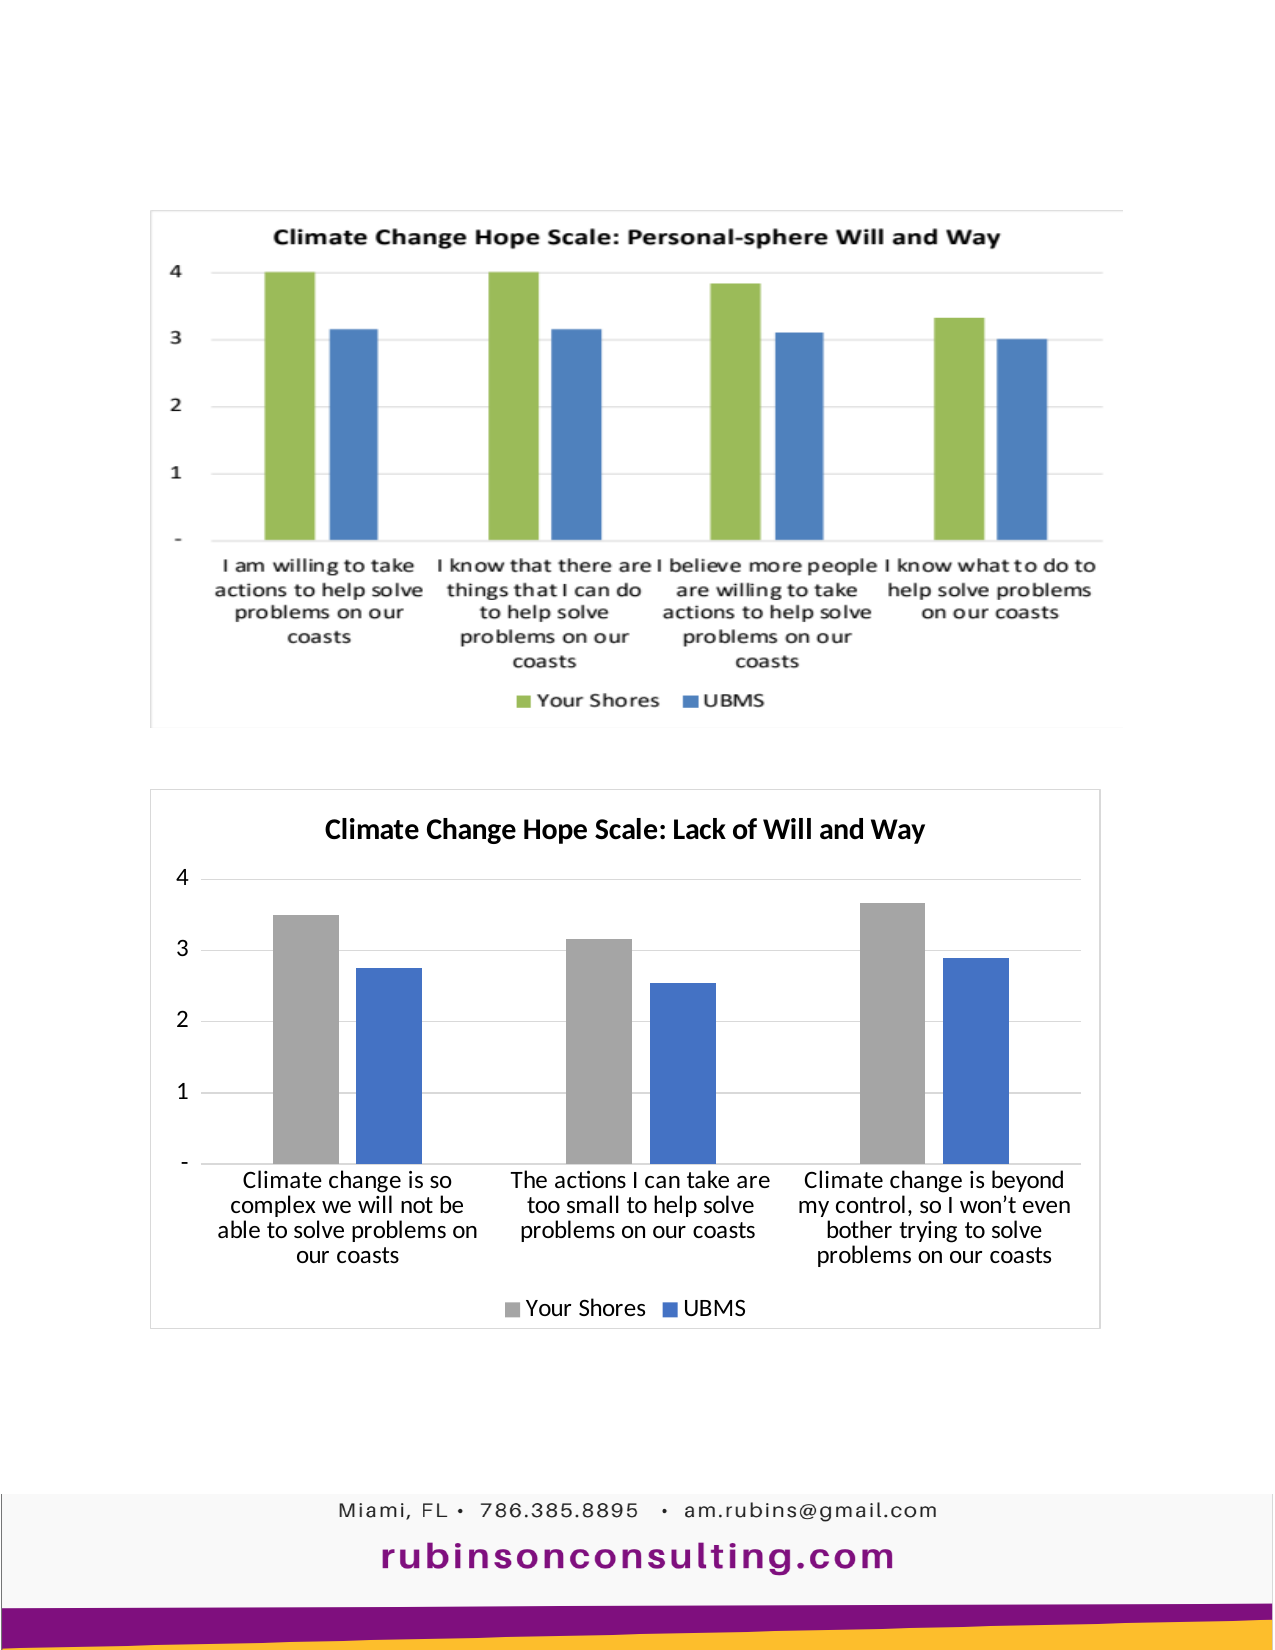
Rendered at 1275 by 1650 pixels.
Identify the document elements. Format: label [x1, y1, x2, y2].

picture [1, 1494, 1273, 1650]
